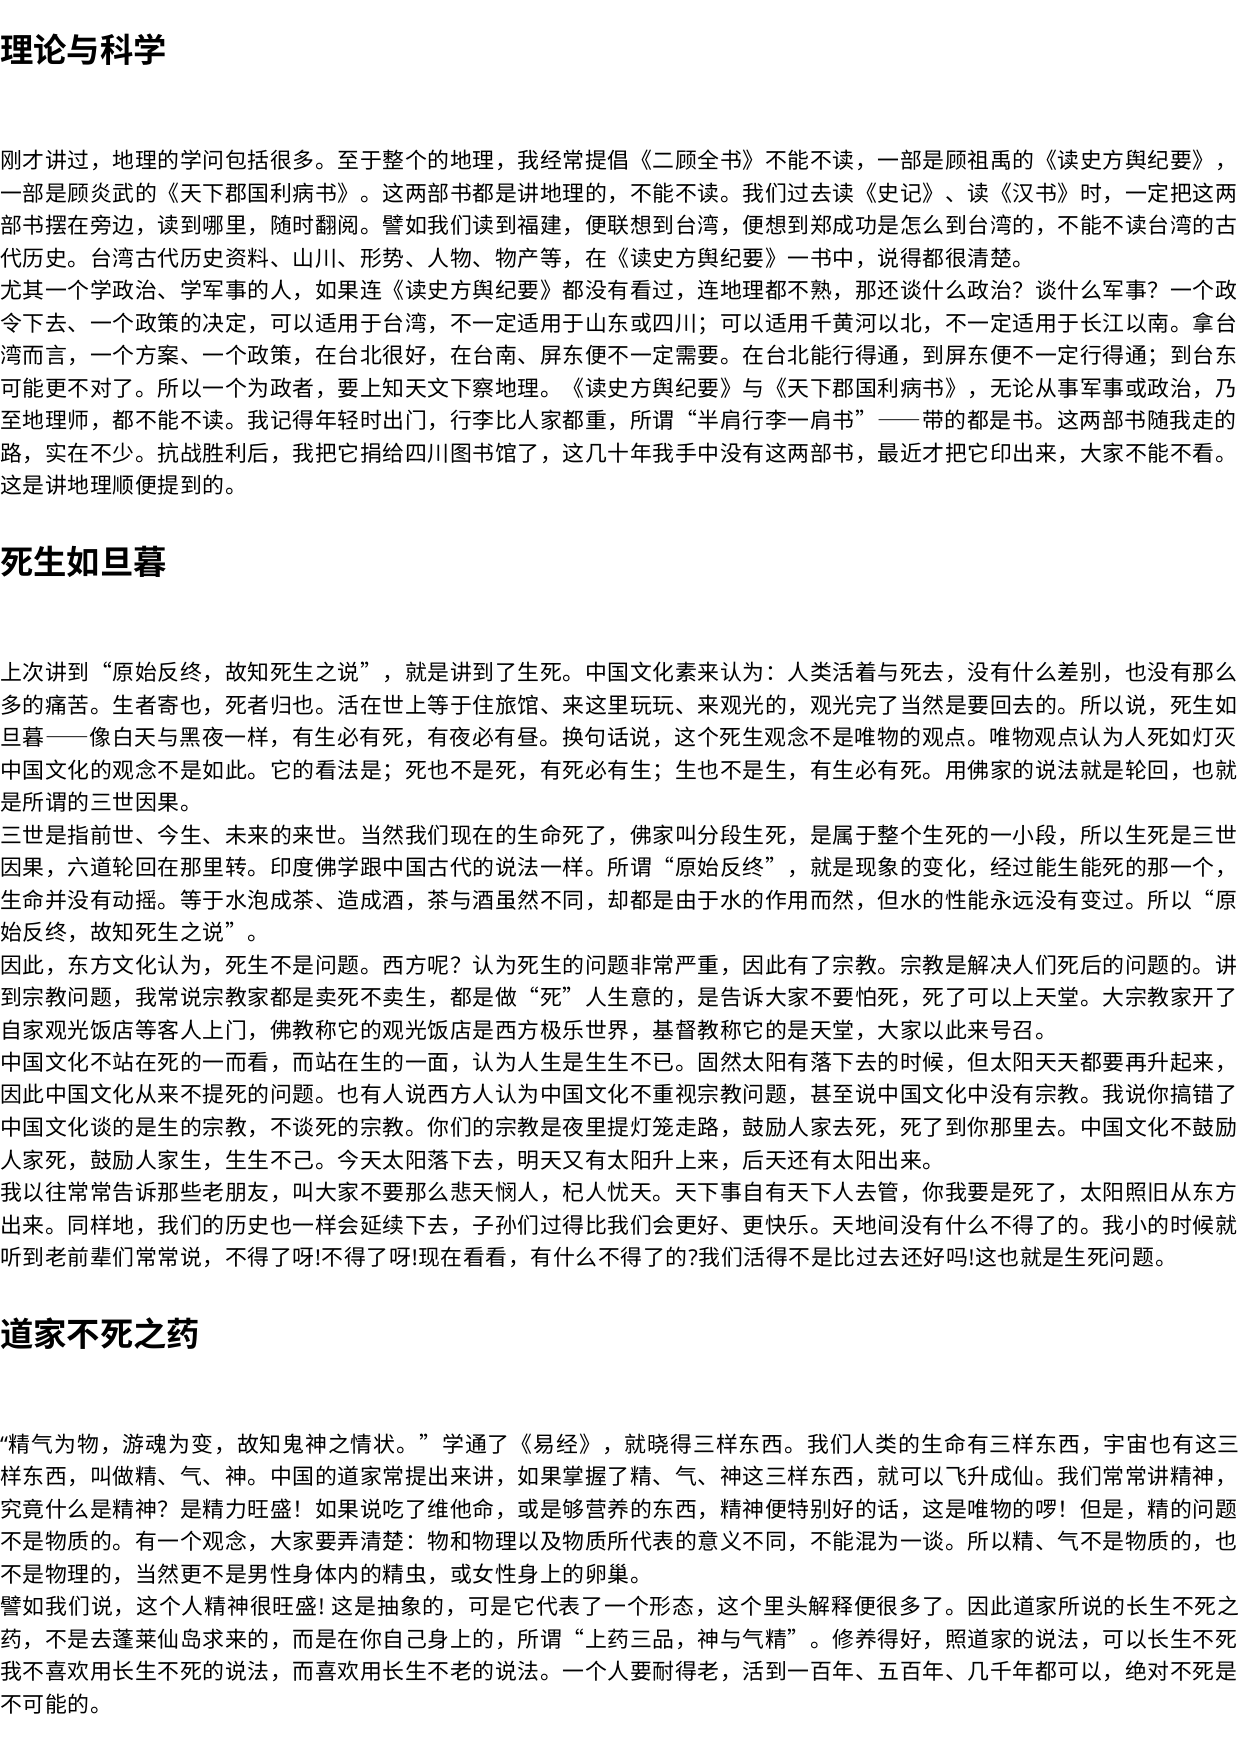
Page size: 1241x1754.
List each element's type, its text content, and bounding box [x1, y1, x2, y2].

text 上次讲到“原始反终，故知死生之说”，就是讲到了生死。中国文化素来认为：人类活着与死去，没有什么差别，也没有那么多的痛苦。生者寄也，死者归也。活在世上等于住旅馆、来这里玩玩、来观光的，观光完了当然是要回去的。所以说，死生如旦暮——像白天与黑夜一样，有生必有死，有夜必有昼。换句话说，这个死生观念不是唯物的观点。唯物观点认为人死如灯灭，中国文化的观念不是如此。它的看法是；死也不是死，有死必有生；生也不是生，有生必有死。用佛家的说法就是轮回，也就是所谓的三世因果。 [0, 655, 1240, 817]
text 三世是指前世、今生、未来的来世。当然我们现在的生命死了，佛家叫分段生死，是属于整个生死的一小段，所以生死是三世因果，六道轮回在那里转。印度佛学跟中国古代的说法一样。所谓“原始反终”，就是现象的变化，经过能生能死的那一个，生命并没有动摇。等于水泡成茶、造成酒，茶与酒虽然不同，却都是由于水的作用而然，但水的性能永远没有变过。所以“原始反终，故知死生之说”。 [0, 817, 1240, 947]
subtitle 理论与科学 [0, 16, 1240, 81]
text 中国文化不站在死的一而看，而站在生的一面，认为人生是生生不已。固然太阳有落下去的时候，但太阳天天都要再升起来，因此中国文化从来不提死的问题。也有人说西方人认为中国文化不重视宗教问题，甚至说中国文化中没有宗教。我说你搞错了!中国文化谈的是生的宗教，不谈死的宗教。你们的宗教是夜里提灯笼走路，鼓励人家去死，死了到你那里去。中国文化不鼓励人家死，鼓励人家生，生生不己。今天太阳落下去，明天又有太阳升上来，后天还有太阳出来。 [0, 1045, 1240, 1175]
subtitle 道家不死之药 [0, 1299, 1240, 1364]
text 譬如我们说，这个人精神很旺盛! 这是抽象的，可是它代表了一个形态，这个里头解释便很多了。因此道家所说的长生不死之药，不是去蓬莱仙岛求来的，而是在你自己身上的，所谓“上药三品，神与气精”。修养得好，照道家的说法，可以长生不死。我不喜欢用长生不死的说法，而喜欢用长生不老的说法。一个人要耐得老，活到一百年、五百年、几千年都可以，绝对不死是不可能的。 [0, 1589, 1240, 1719]
text 因此，东方文化认为，死生不是问题。西方呢？认为死生的问题非常严重，因此有了宗教。宗教是解决人们死后的问题的。讲到宗教问题，我常说宗教家都是卖死不卖生，都是做“死”人生意的，是告诉大家不要怕死，死了可以上天堂。大宗教家开了自家观光饭店等客人上门，佛教称它的观光饭店是西方极乐世界，基督教称它的是天堂，大家以此来号召。 [0, 947, 1240, 1045]
subtitle 死生如旦暮 [0, 527, 1240, 592]
text 我以往常常告诉那些老朋友，叫大家不要那么悲天悯人，杞人忧天。天下事自有天下人去管，你我要是死了，太阳照旧从东方出来。同样地，我们的历史也一样会延续下去，子孙们过得比我们会更好、更快乐。天地间没有什么不得了的。我小的时候就听到老前辈们常常说，不得了呀!不得了呀!现在看看，有什么不得了的?我们活得不是比过去还好吗!这也就是生死问题。 [0, 1175, 1240, 1272]
text 刚才讲过，地理的学问包括很多。至于整个的地理，我经常提倡《二顾全书》不能不读，一部是顾祖禹的《读史方舆纪要》，一部是顾炎武的《天下郡国利病书》。这两部书都是讲地理的，不能不读。我们过去读《史记》、读《汉书》时，一定把这两部书摆在旁边，读到哪里，随时翻阅。譬如我们读到福建，便联想到台湾，便想到郑成功是怎么到台湾的，不能不读台湾的古代历史。台湾古代历史资料、山川、形势、人物、物产等，在《读史方舆纪要》一书中，说得都很清楚。 [0, 143, 1240, 273]
text 尤其一个学政治、学军事的人，如果连《读史方舆纪要》都没有看过，连地理都不熟，那还谈什么政治？谈什么军事？一个政令下去、一个政策的决定，可以适用于台湾，不一定适用于山东或四川；可以适用千黄河以北，不一定适用于长江以南。拿台湾而言，一个方案、一个政策，在台北很好，在台南、屏东便不一定需要。在台北能行得通，到屏东便不一定行得通；到台东可能更不对了。所以一个为政者，要上知天文下察地理。《读史方舆纪要》与《天下郡国利病书》，无论从事军事或政治，乃至地理师，都不能不读。我记得年轻时出门，行李比人家都重，所谓“半肩行李一肩书”——带的都是书。这两部书随我走的路，实在不少。抗战胜利后，我把它捐给四川图书馆了，这几十年我手中没有这两部书，最近才把它印出来，大家不能不看。这是讲地理顺便提到的。 [0, 273, 1240, 500]
text “精气为物，游魂为变，故知鬼神之情状。”学通了《易经》，就晓得三样东西。我们人类的生命有三样东西，宇宙也有这三样东西，叫做精、气、神。中国的道家常提出来讲，如果掌握了精、气、神这三样东西，就可以飞升成仙。我们常常讲精神，究竟什么是精神？是精力旺盛！如果说吃了维他命，或是够营养的东西，精神便特别好的话，这是唯物的啰！但是，精的问题不是物质的。有一个观念，大家要弄清楚：物和物理以及物质所代表的意义不同，不能混为一谈。所以精、气不是物质的，也不是物理的，当然更不是男性身体内的精虫，或女性身上的卵巢。 [0, 1426, 1240, 1589]
